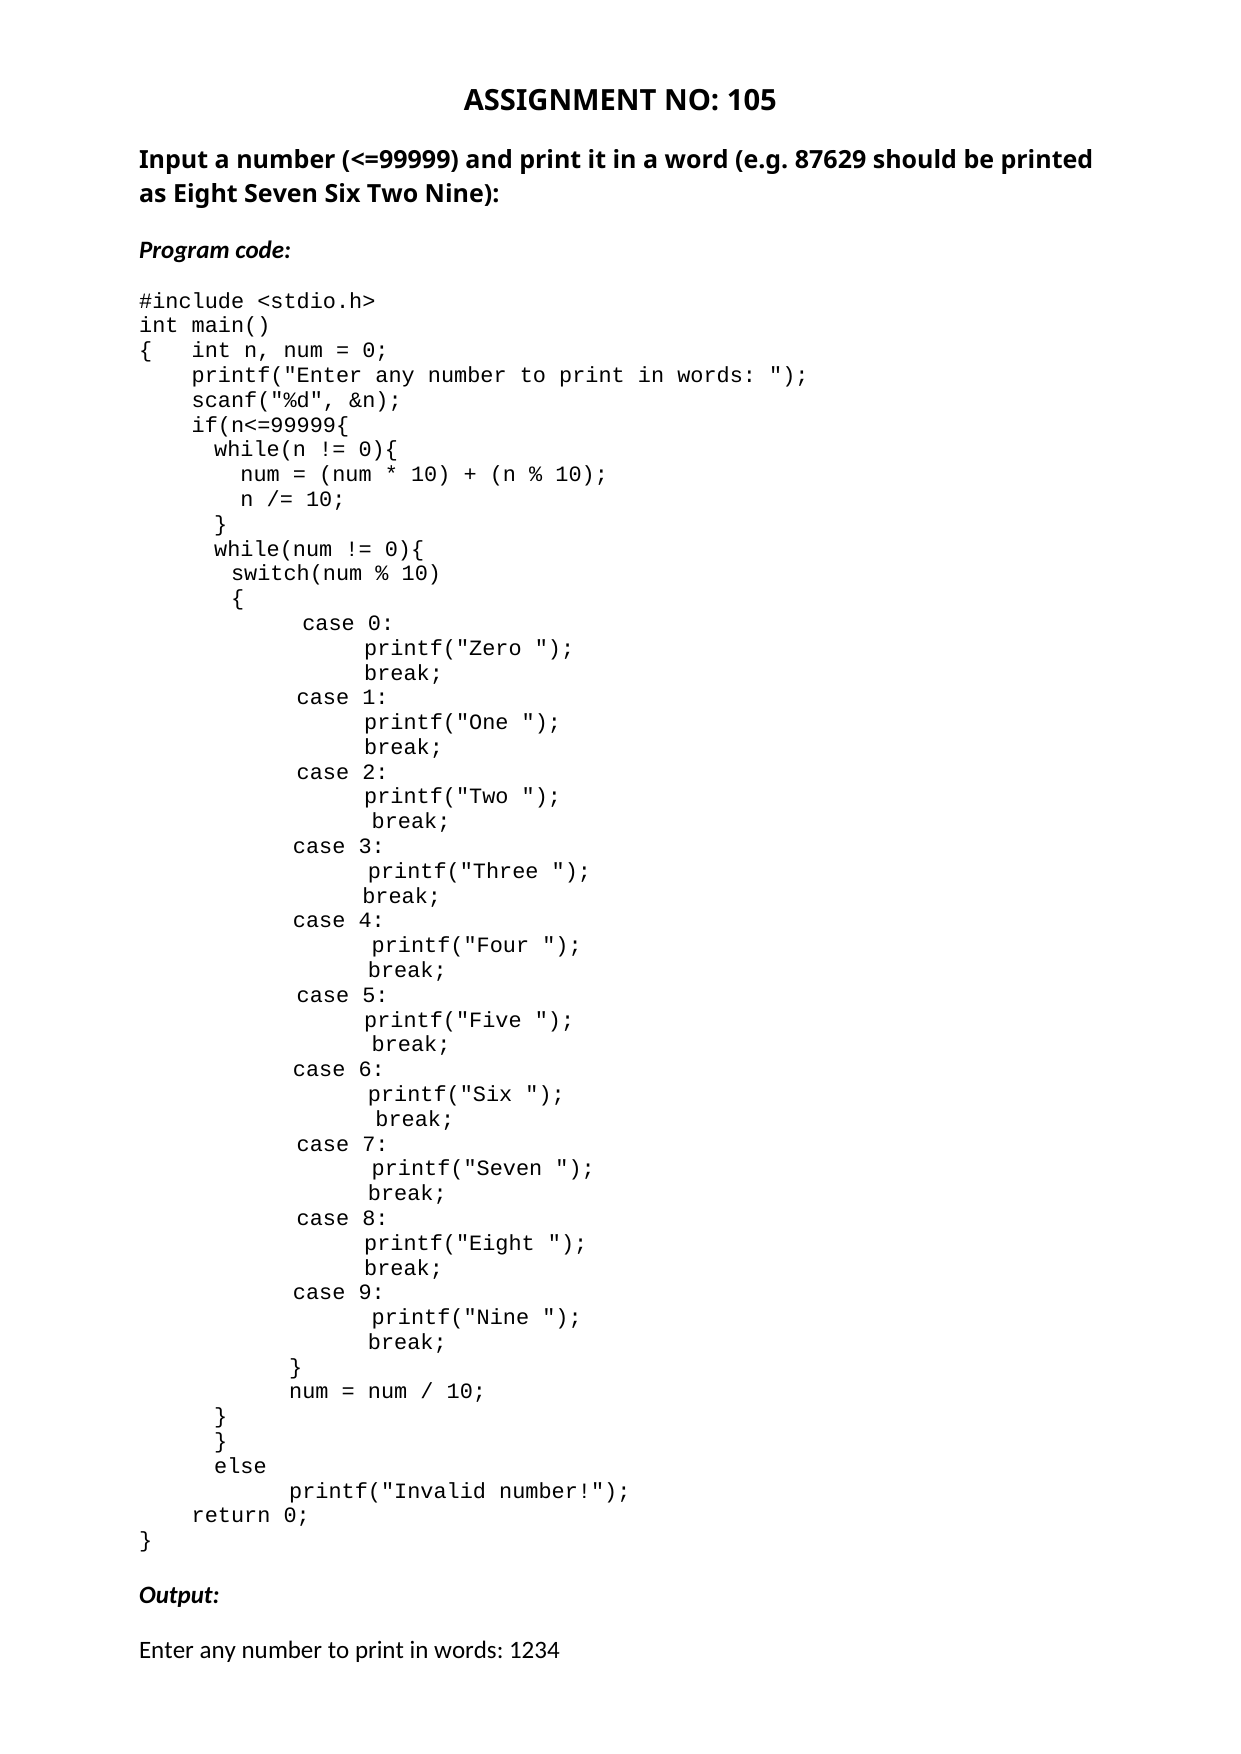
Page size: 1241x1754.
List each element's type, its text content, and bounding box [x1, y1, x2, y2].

text } [139, 1405, 1101, 1430]
text printf("Zero "); [139, 637, 1101, 662]
text printf("Seven "); [139, 1157, 1101, 1182]
text else [139, 1455, 1101, 1480]
text break; [139, 1108, 1101, 1133]
text #include <stdio.h> [139, 290, 1101, 314]
text { int n, num = 0; [139, 339, 1101, 364]
text Program code: [139, 234, 1101, 265]
text num = (num * 10) + (n % 10); [139, 463, 1101, 488]
text break; [139, 810, 1101, 835]
text if(n<=99999{ [139, 414, 1101, 438]
text break; [139, 959, 1101, 984]
text printf("Nine "); [139, 1306, 1101, 1331]
text } [139, 513, 1101, 538]
text case 3: [139, 835, 1101, 860]
text printf("Five "); [139, 1009, 1101, 1033]
text Input a number (<=99999) and print it in a word (e.g. 87629 should be printed as Eight Seven Six Two Nine): [139, 142, 1101, 210]
text case 5: [139, 984, 1101, 1009]
text case 0: [139, 612, 1101, 637]
text printf("Two "); [139, 786, 1101, 810]
text num = num / 10; [139, 1381, 1101, 1405]
text printf("Three "); [139, 860, 1101, 885]
text Enter any number to print in words: 1234 [139, 1634, 1101, 1665]
text } [139, 1356, 1101, 1381]
text } [139, 1529, 1101, 1554]
text break; [139, 736, 1101, 761]
text case 8: [139, 1207, 1101, 1232]
text break; [139, 1257, 1101, 1281]
text case 9: [139, 1281, 1101, 1306]
text case 1: [139, 686, 1101, 711]
text case 2: [139, 761, 1101, 786]
text break; [139, 1182, 1101, 1207]
text switch(num % 10) [139, 562, 1101, 587]
text n /= 10; [139, 488, 1101, 513]
text } [139, 1430, 1101, 1455]
text while(num != 0){ [139, 538, 1101, 562]
text ASSIGNMENT NO: 105 [139, 79, 1101, 119]
text break; [139, 1033, 1101, 1058]
text break; [139, 662, 1101, 686]
text case 7: [139, 1133, 1101, 1157]
text int main() [139, 314, 1101, 339]
text printf("Invalid number!"); [139, 1480, 1101, 1504]
text printf("One "); [139, 711, 1101, 736]
text Output: [139, 1579, 1101, 1609]
text scanf("%d", &n); [139, 389, 1101, 414]
text printf("Six "); [139, 1083, 1101, 1108]
text break; [139, 885, 1101, 909]
text case 4: [139, 909, 1101, 934]
text return 0; [139, 1504, 1101, 1529]
text printf("Enter any number to print in words: "); [139, 364, 1101, 389]
text while(n != 0){ [139, 438, 1101, 463]
text printf("Eight "); [139, 1232, 1101, 1257]
text { [139, 587, 1101, 612]
text printf("Four "); [139, 934, 1101, 959]
text break; [139, 1331, 1101, 1356]
text case 6: [139, 1058, 1101, 1083]
